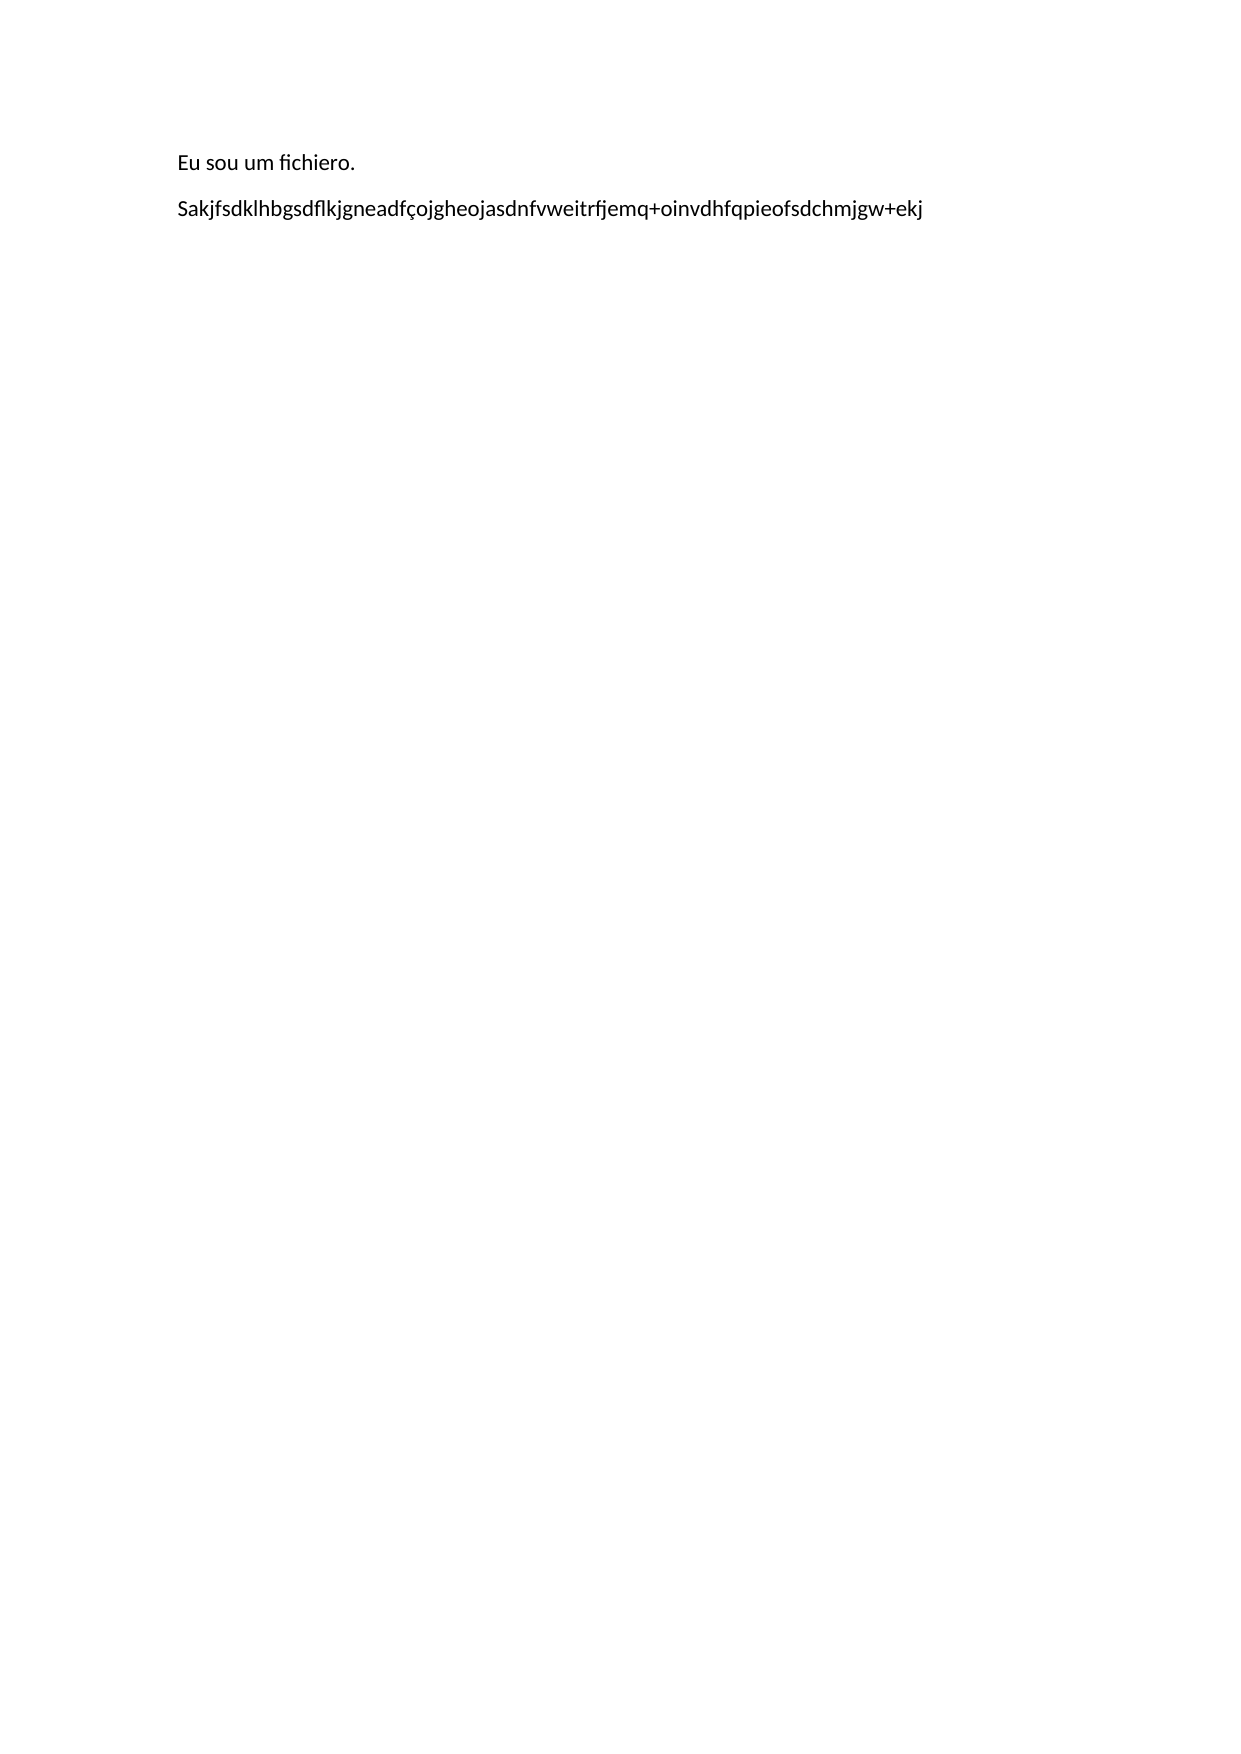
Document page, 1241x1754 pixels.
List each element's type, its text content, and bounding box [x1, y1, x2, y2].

text Eu sou um fichiero. [177, 148, 1063, 176]
text Sakjfsdklhbgsdflkjgneadfçojgheojasdnfvweitrfjemq+oinvdhfqpieofsdchmjgw+ekj [177, 194, 1063, 222]
